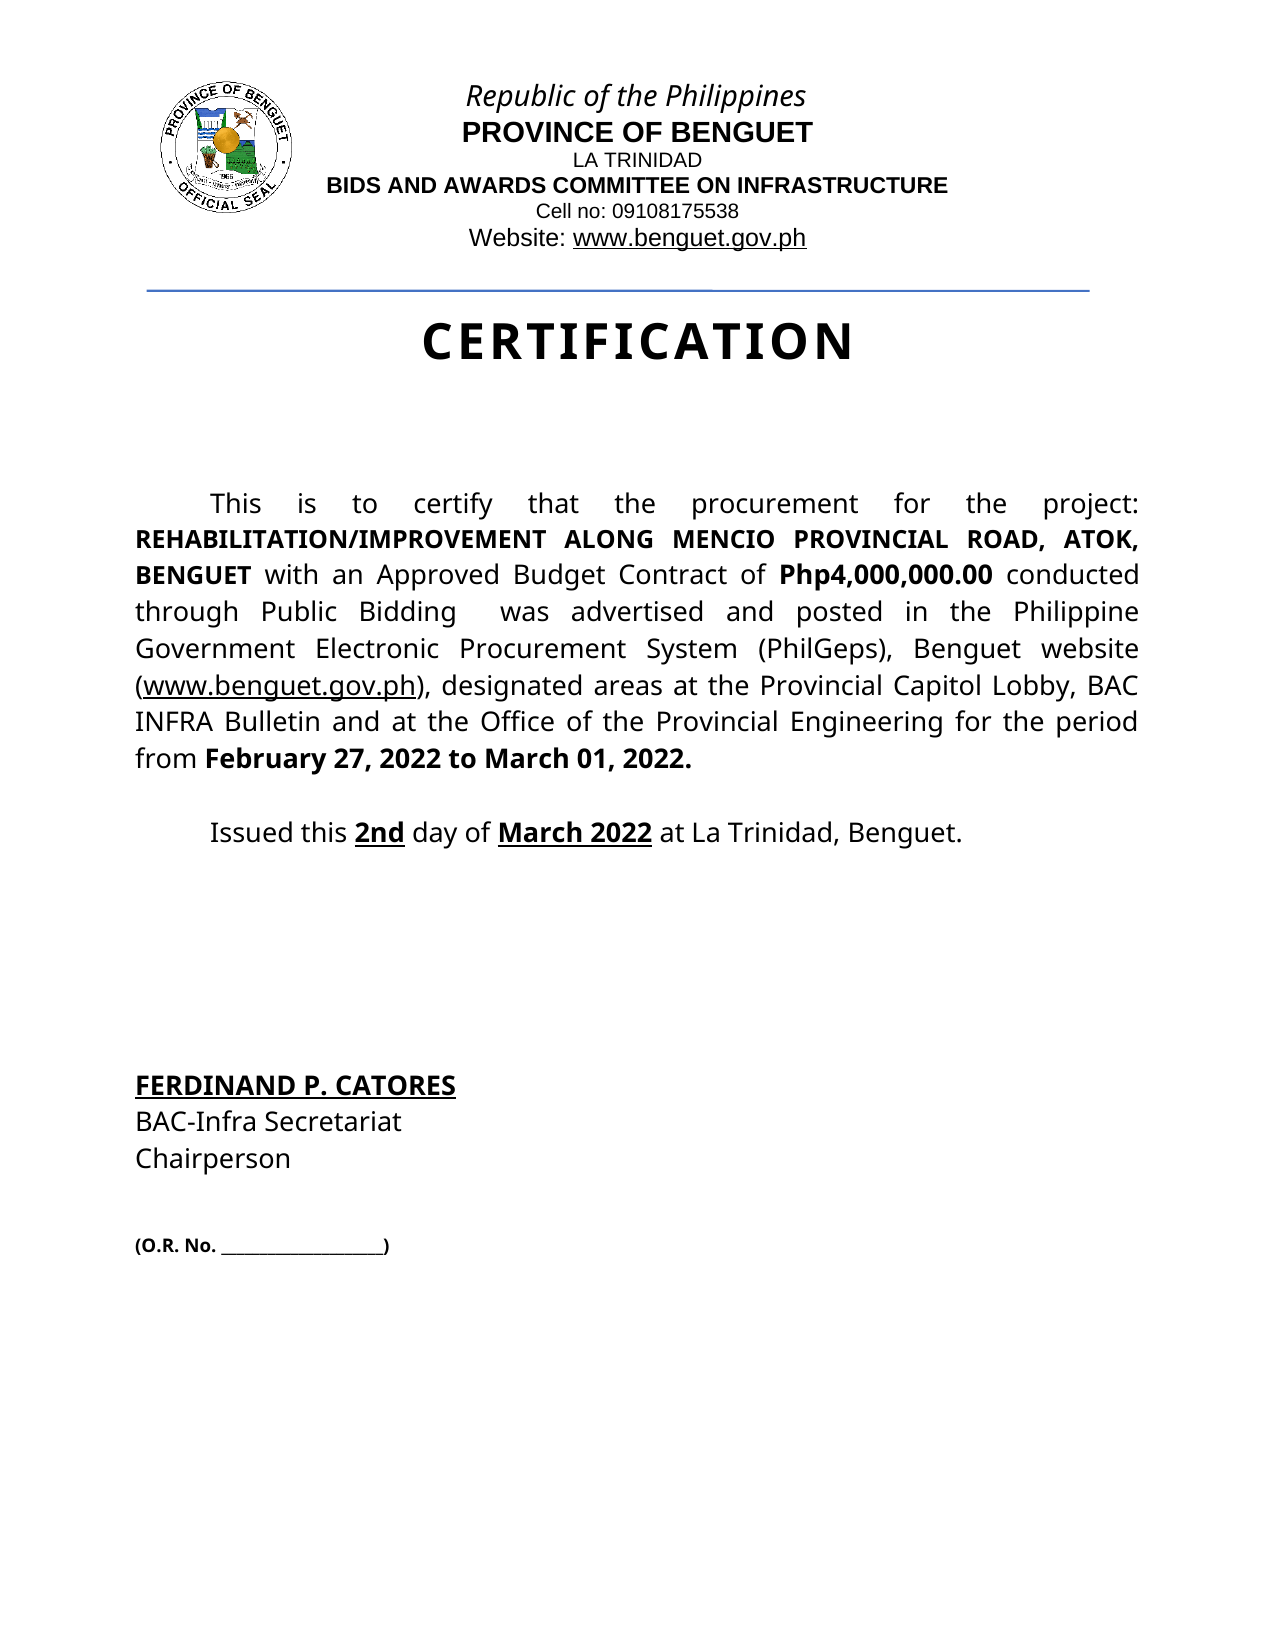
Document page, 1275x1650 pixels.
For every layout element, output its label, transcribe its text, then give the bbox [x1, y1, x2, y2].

text Issued this 2nd day of March 2022 at La Trinidad, Benguet. [135, 813, 1140, 850]
text (O.R. No. _____________________) [135, 1233, 1140, 1258]
picture [156, 77, 296, 217]
text FERDINAND P. CATORES [135, 1066, 1140, 1103]
text BAC-Infra Secretariat [135, 1103, 1140, 1140]
text This is to certify that the procurement for the project: REHABILITATION/IMPROVEMENT ALONG MENCIO PROVINCIAL ROAD, ATOK, BENGUET with an Approved Budget Contract of Php4,000,000.00 conducted through Public Bidding was advertised and posted in the Philippine Government Electronic Procurement System (PhilGeps), Benguet website (www.benguet.gov.ph), designated areas at the Provincial Capitol Lobby, BAC INFRA Bulletin and at the Office of the Provincial Engineering for the period from February 27, 2022 to March 01, 2022. [135, 484, 1140, 777]
text Chairperson [135, 1140, 1140, 1177]
subtitle CERTIFICATION [135, 306, 1140, 374]
